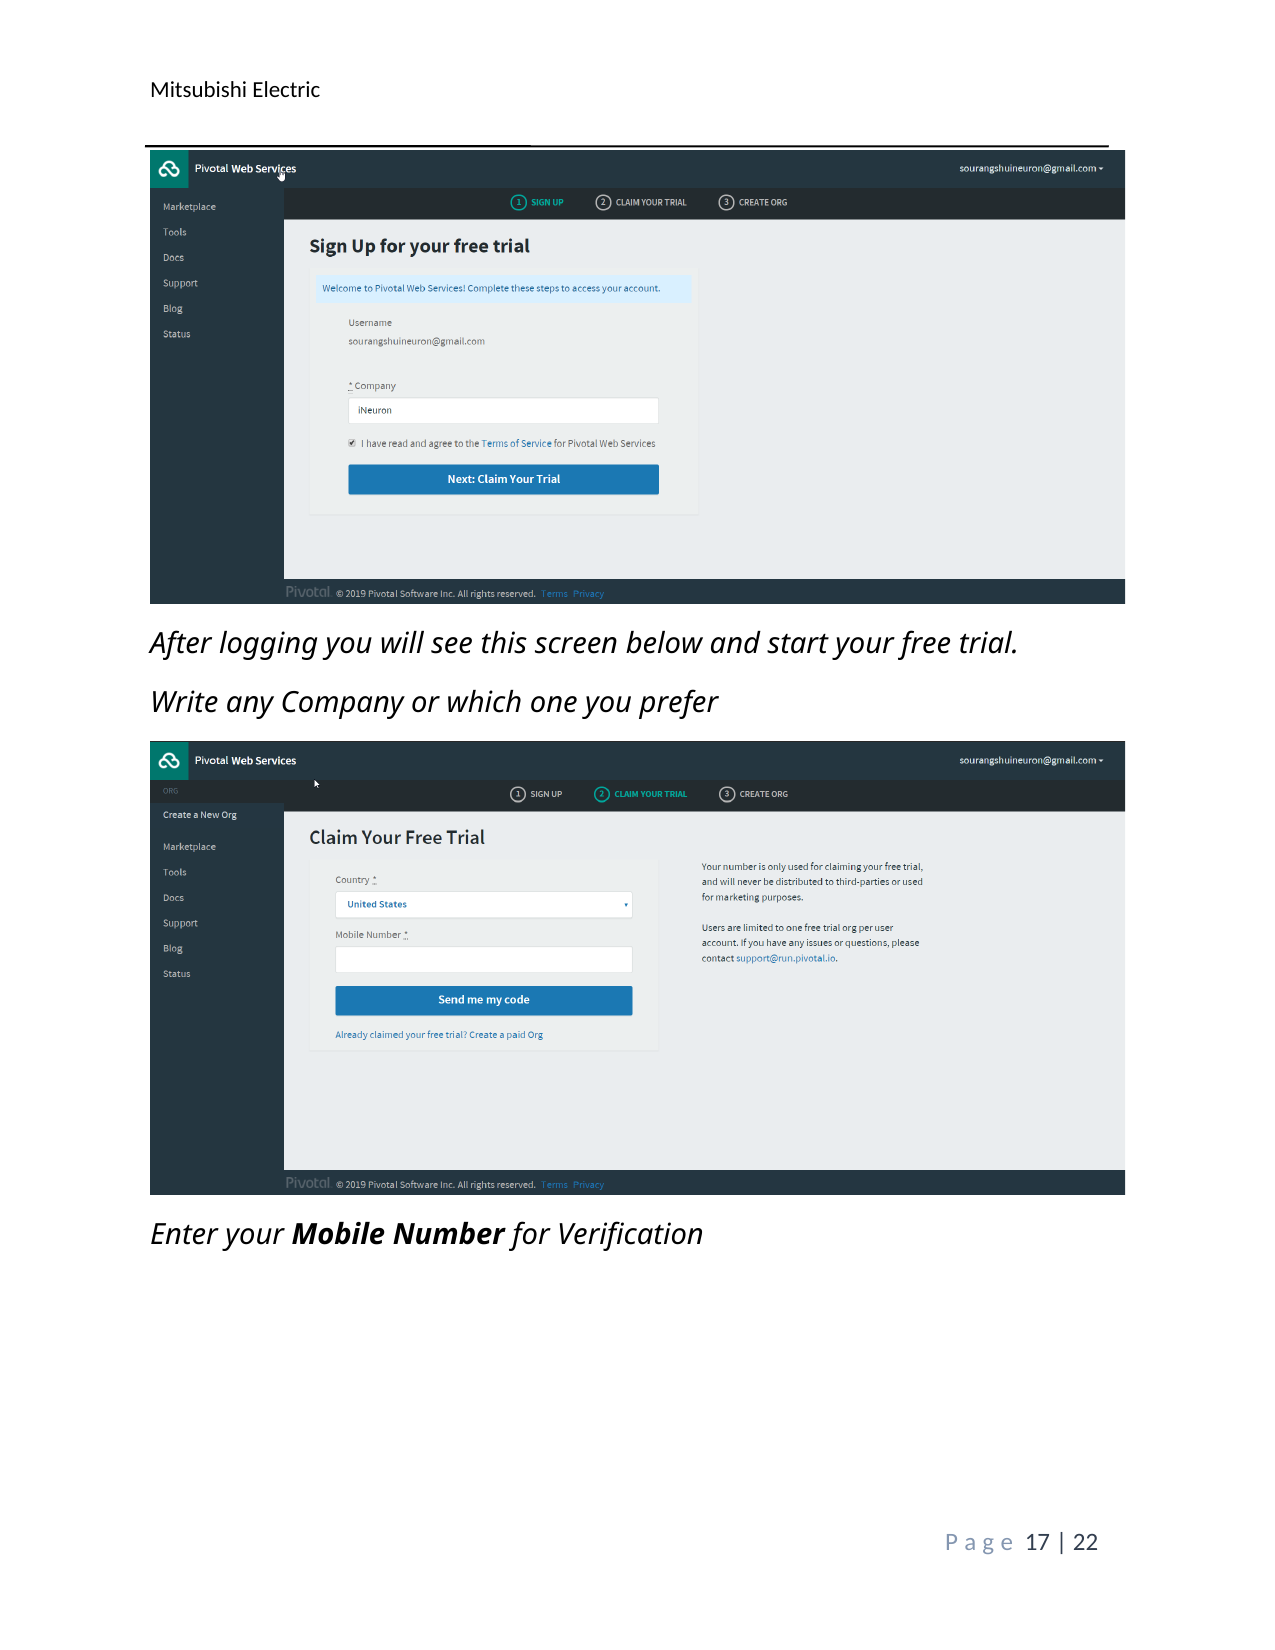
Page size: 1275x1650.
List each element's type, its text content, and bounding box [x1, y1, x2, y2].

text Enter your Mobile Number for Verification [150, 1213, 1125, 1253]
text After logging you will see this screen below and start your free trial. [150, 622, 1125, 662]
picture [150, 150, 1125, 604]
picture [150, 741, 1125, 1195]
text Write any Company or which one you prefer [150, 682, 1125, 721]
